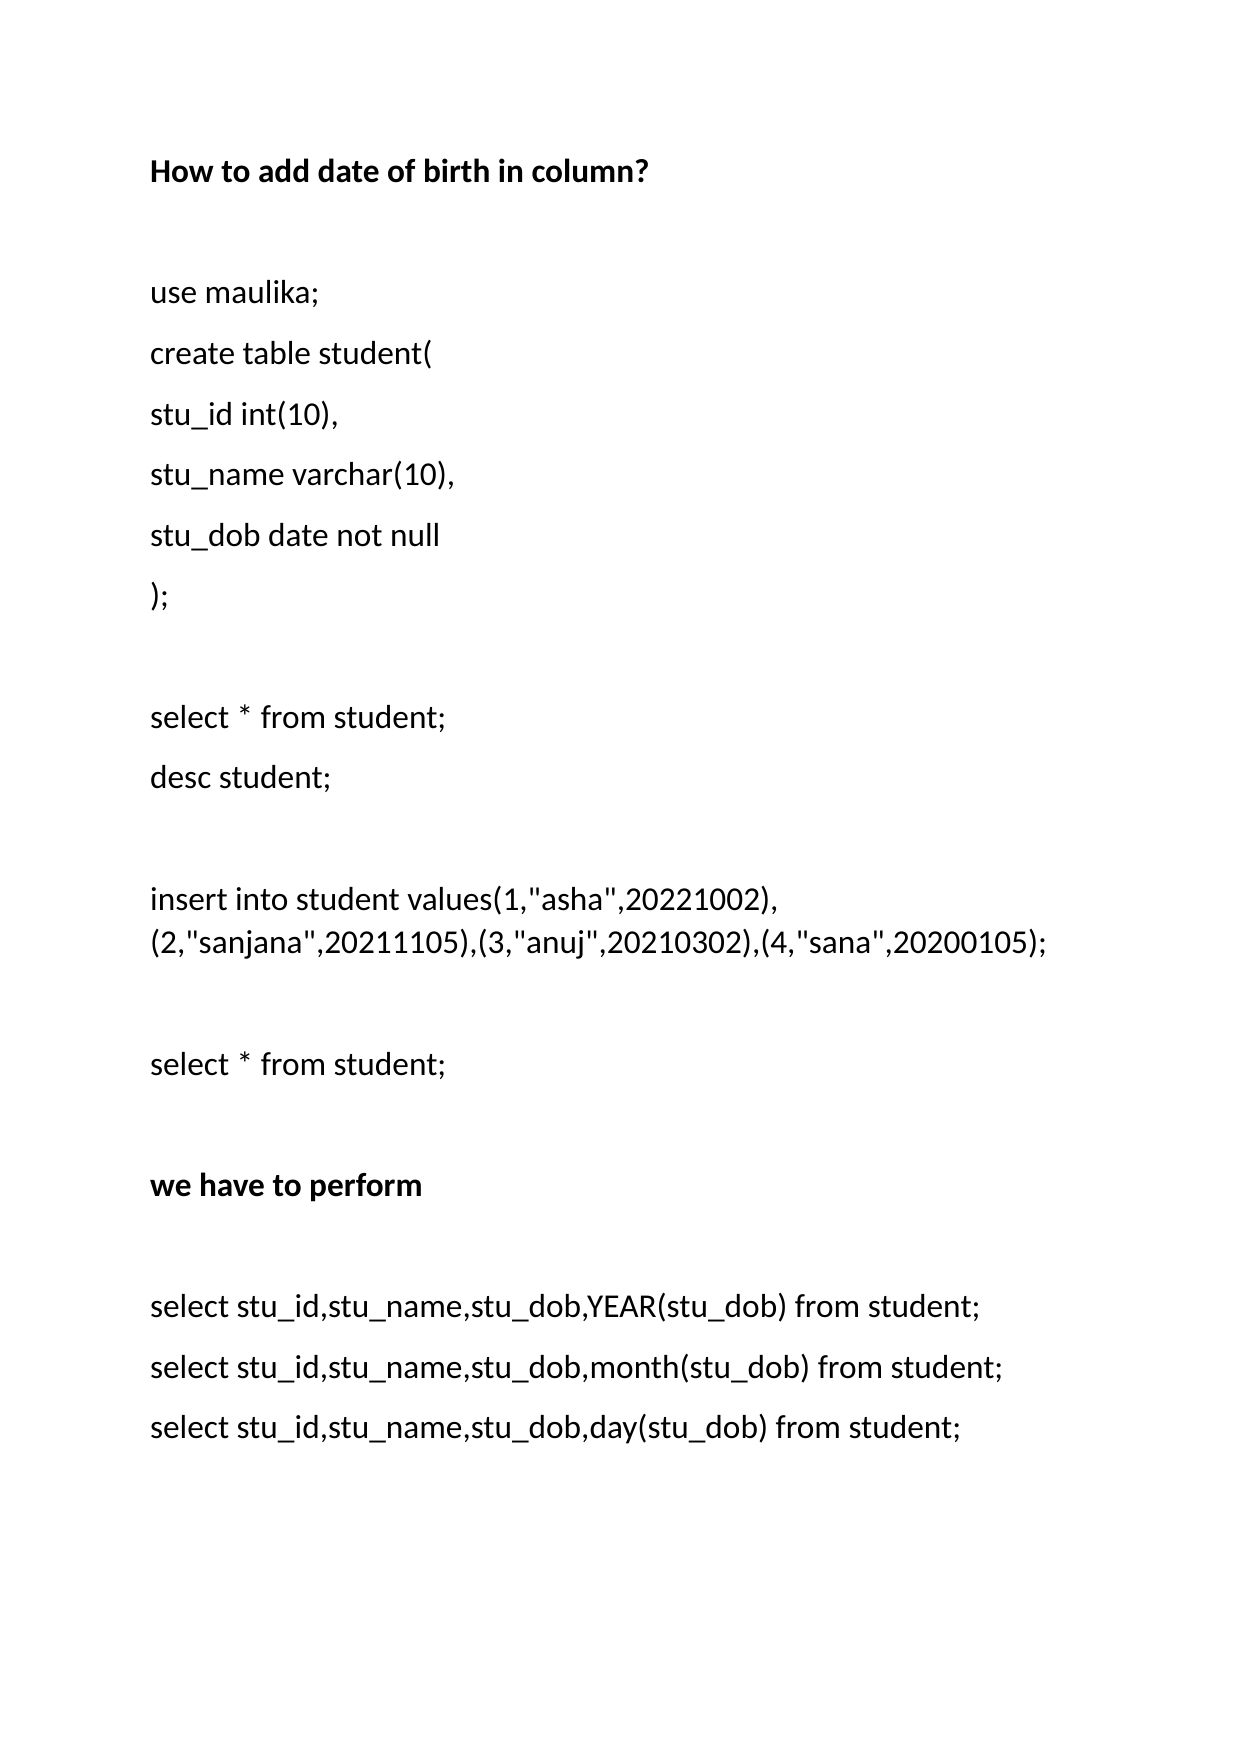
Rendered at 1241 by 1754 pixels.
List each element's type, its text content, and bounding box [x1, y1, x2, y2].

text select stu_id,stu_name,stu_dob,day(stu_dob) from student; [150, 1406, 1090, 1447]
text we have to perform [150, 1164, 1090, 1205]
text stu_dob date not null [150, 514, 1090, 554]
text stu_name varchar(10), [150, 453, 1090, 494]
text use maulika; [150, 271, 1090, 312]
text stu_id int(10), [150, 392, 1090, 433]
text desc student; [150, 756, 1090, 797]
text insert into student values(1,"asha",20221002), (2,"sanjana",20211105),(3,"anuj",20210302),(4,"sana",20200105); [150, 877, 1090, 962]
text create table student( [150, 332, 1090, 373]
text select stu_id,stu_name,stu_dob,YEAR(stu_dob) from student; [150, 1285, 1090, 1326]
text select stu_id,stu_name,stu_dob,month(stu_dob) from student; [150, 1346, 1090, 1387]
text select * from student; [150, 696, 1090, 736]
text ); [150, 574, 1090, 615]
text select * from student; [150, 1043, 1090, 1083]
text How to add date of birth in column? [150, 150, 1090, 191]
